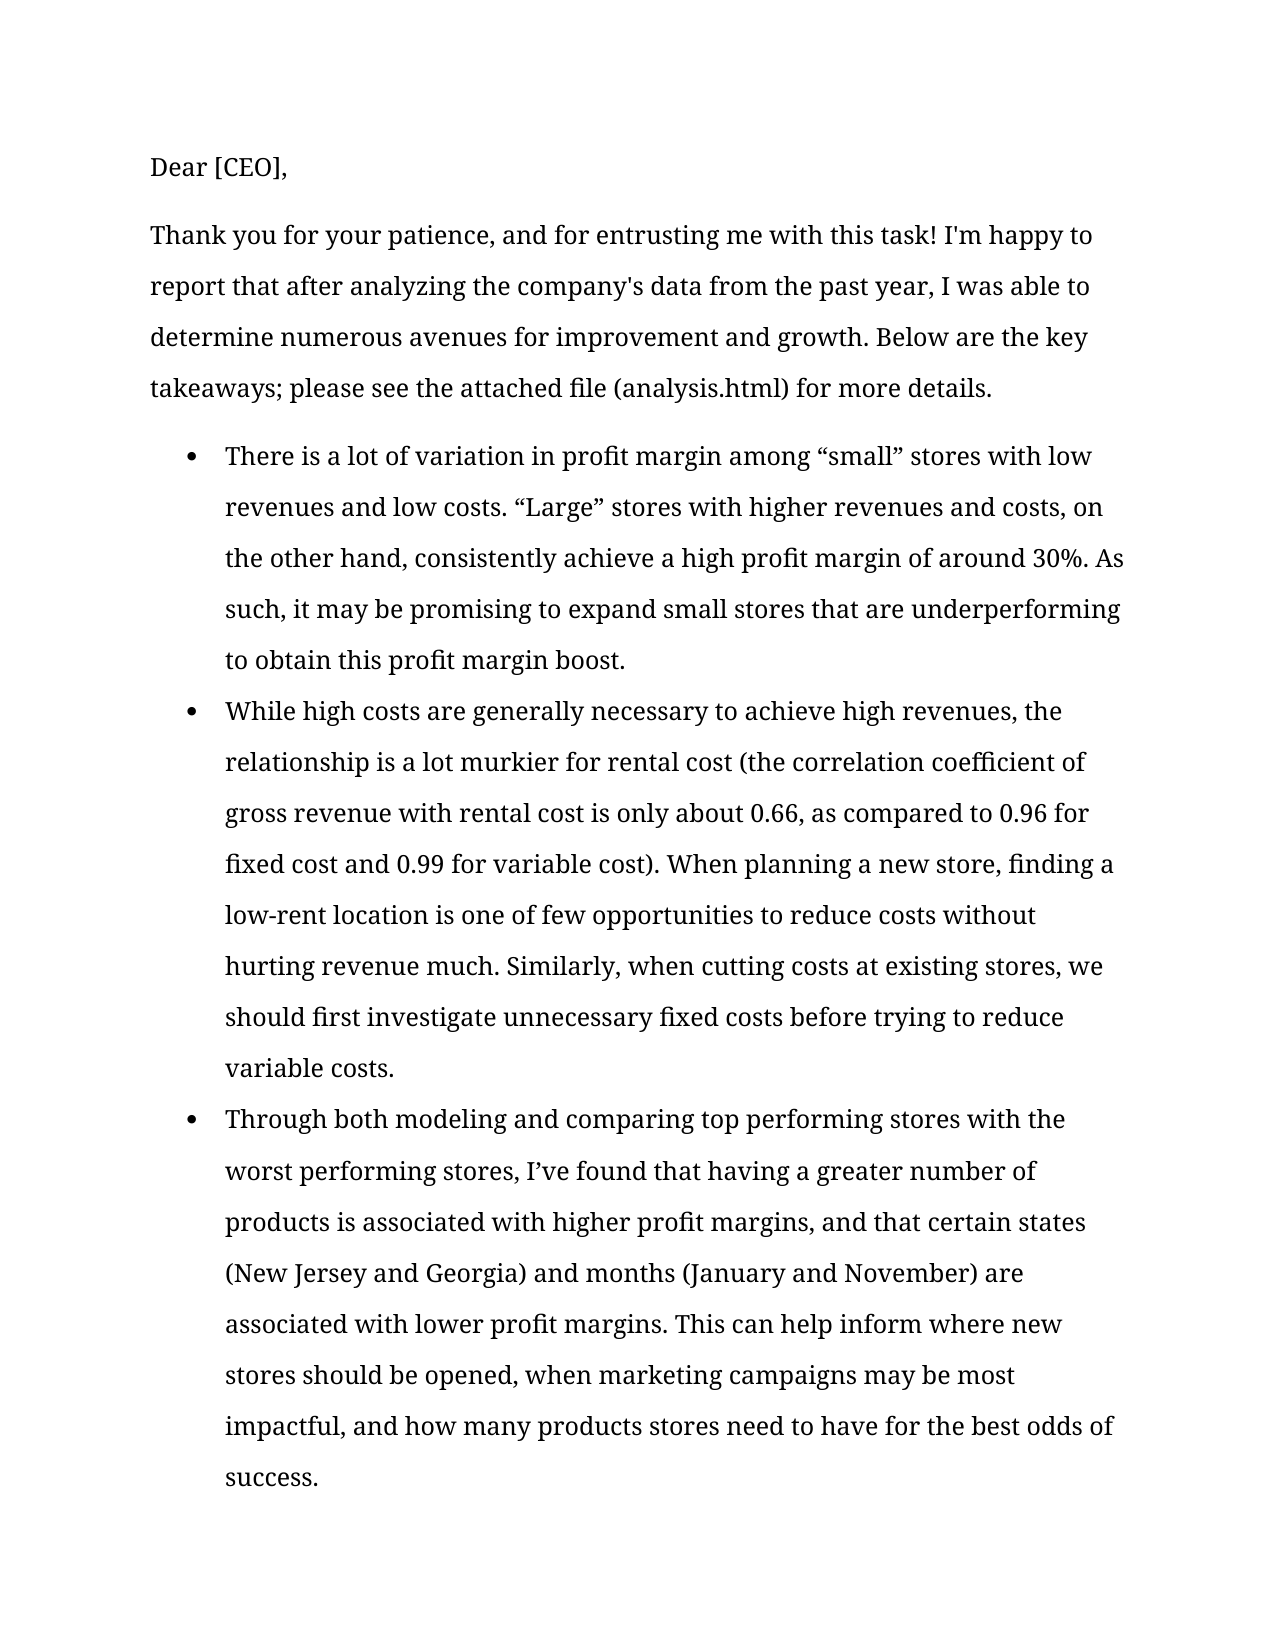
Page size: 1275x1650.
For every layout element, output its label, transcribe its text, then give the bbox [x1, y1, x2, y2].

list While high costs are generally necessary to achieve high revenues, the relationship is a lot murkier for rental cost (the correlation coefficient of gross revenue with rental cost is only about 0.66, as compared to 0.96 for fixed cost and 0.99 for variable cost). When planning a new store, finding a low-rent location is one of few opportunities to reduce costs without hurting revenue much. Similarly, when cutting costs at existing stores, we should first investigate unnecessary fixed costs before trying to reduce variable costs. [187, 694, 1125, 1085]
list There is a lot of variation in profit margin among “small” stores with low revenues and low costs. “Large” stores with higher revenues and costs, on the other hand, consistently achieve a high profit margin of around 30%. As such, it may be promising to expand small stores that are underperforming to obtain this profit margin boost. [187, 438, 1125, 677]
text Thank you for your patience, and for entrusting me with this task! I'm happy to report that after analyzing the company's data from the past year, I was able to determine numerous avenues for improvement and growth. Below are the key takeaways; please see the attached file (analysis.html) for more details. [150, 218, 1125, 405]
list Through both modeling and comparing top performing stores with the worst performing stores, I’ve found that having a greater number of products is associated with higher profit margins, and that certain states (New Jersey and Georgia) and months (January and November) are associated with lower profit margins. This can help inform where new stores should be opened, when marketing campaigns may be most impactful, and how many products stores need to have for the best odds of success. [187, 1102, 1125, 1493]
text Dear [CEO], [150, 150, 1125, 184]
